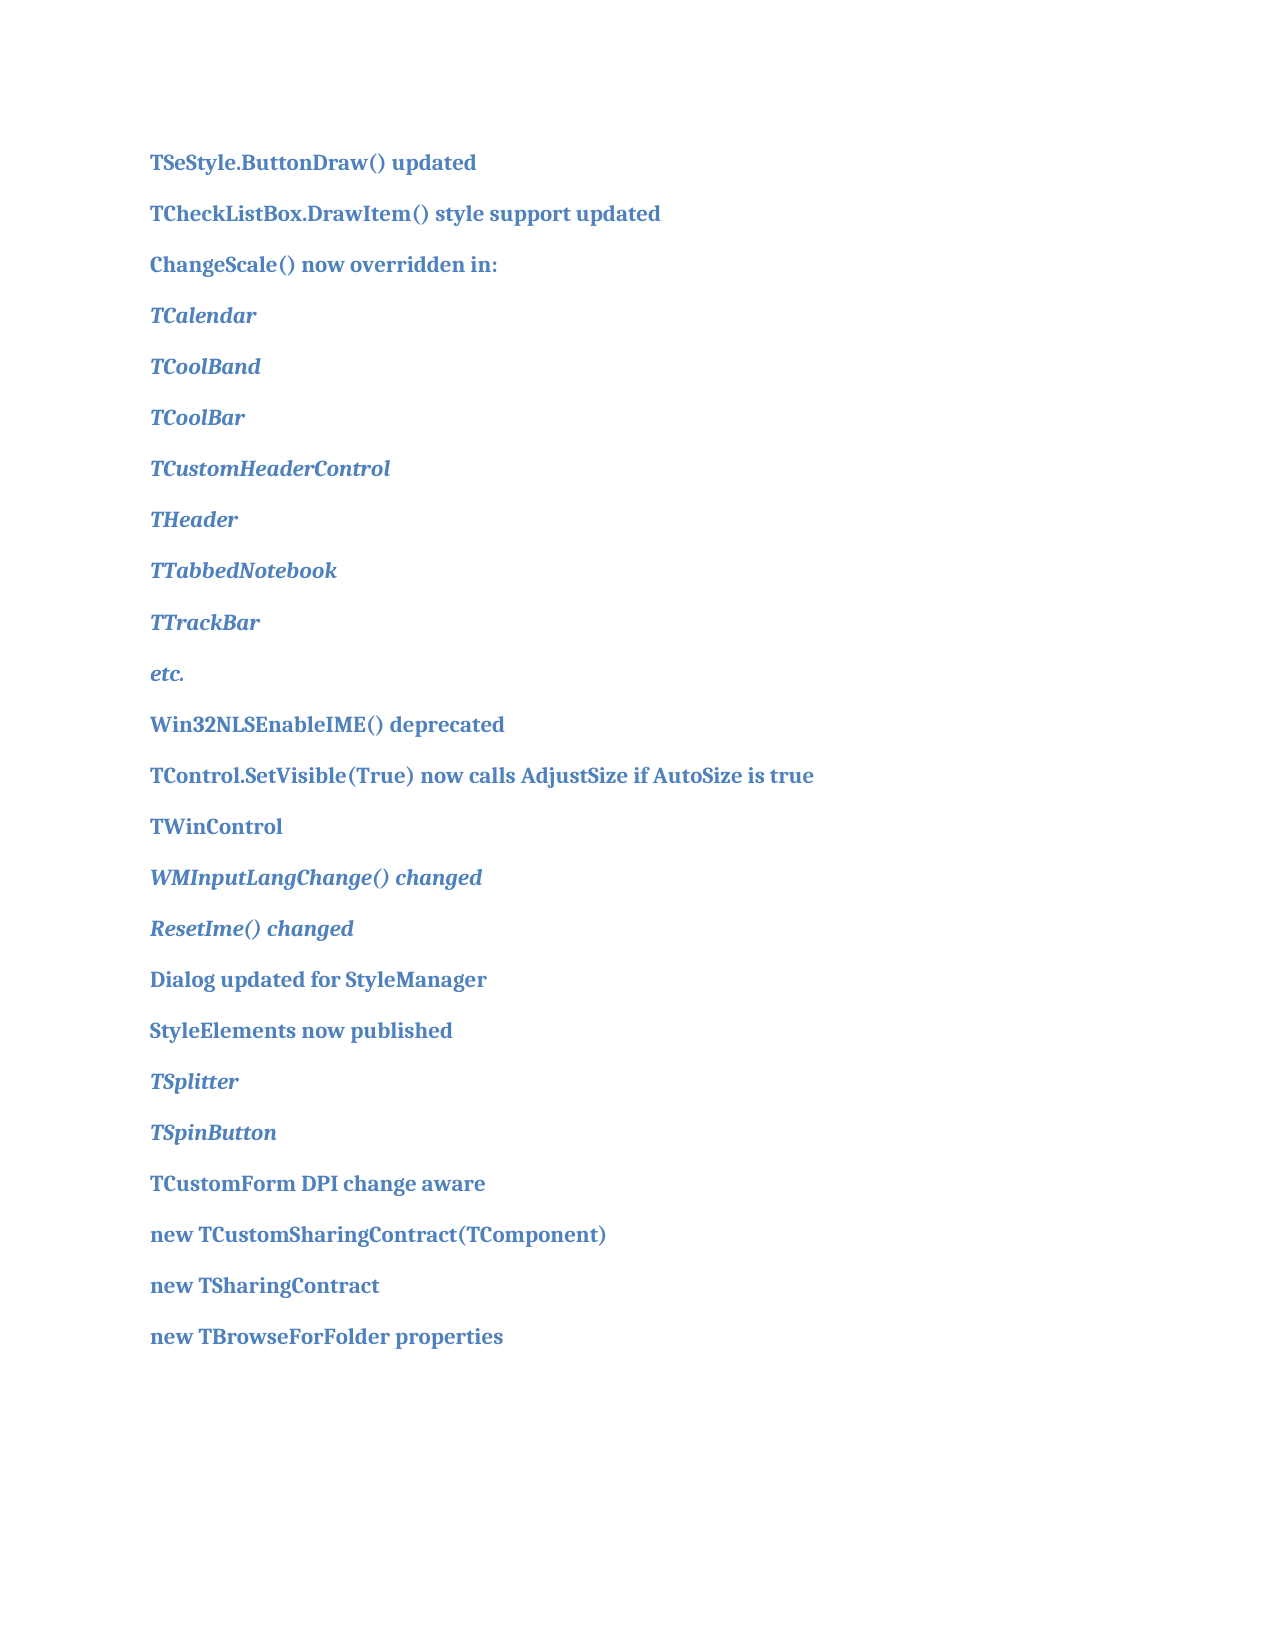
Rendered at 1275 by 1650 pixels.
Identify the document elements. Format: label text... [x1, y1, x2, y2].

subtitle TControl.SetVisible(True) now calls AdjustSize if AutoSize is true [150, 762, 1125, 789]
subtitle Win32NLSEnableIME() deprecated [150, 711, 1125, 738]
subtitle new TSharingContract [150, 1273, 1125, 1299]
subtitle TCustomHeaderControl [150, 456, 1125, 483]
subtitle new TBrowseForFolder properties [150, 1324, 1125, 1350]
subtitle TCalendar [150, 303, 1125, 329]
subtitle etc. [150, 660, 1125, 687]
subtitle new TCustomSharingContract(TComponent) [150, 1222, 1125, 1248]
subtitle TCustomForm DPI change aware [150, 1171, 1125, 1197]
subtitle TCoolBand [150, 354, 1125, 381]
subtitle TWinControl [150, 813, 1125, 840]
subtitle WMInputLangChange() changed [150, 864, 1125, 891]
subtitle TSpinButton [150, 1120, 1125, 1146]
subtitle ChangeScale() now overridden in: [150, 252, 1125, 278]
subtitle TSeStyle.ButtonDraw() updated [150, 150, 1125, 176]
subtitle Dialog updated for StyleManager [150, 967, 1125, 993]
subtitle TTabbedNotebook [150, 558, 1125, 585]
subtitle ResetIme() changed [150, 916, 1125, 942]
subtitle TSplitter [150, 1069, 1125, 1095]
subtitle TTrackBar [150, 609, 1125, 636]
subtitle TCheckListBox.DrawItem() style support updated [150, 201, 1125, 227]
subtitle StyleElements now published [150, 1018, 1125, 1044]
subtitle THeader [150, 507, 1125, 534]
subtitle TCoolBar [150, 405, 1125, 432]
